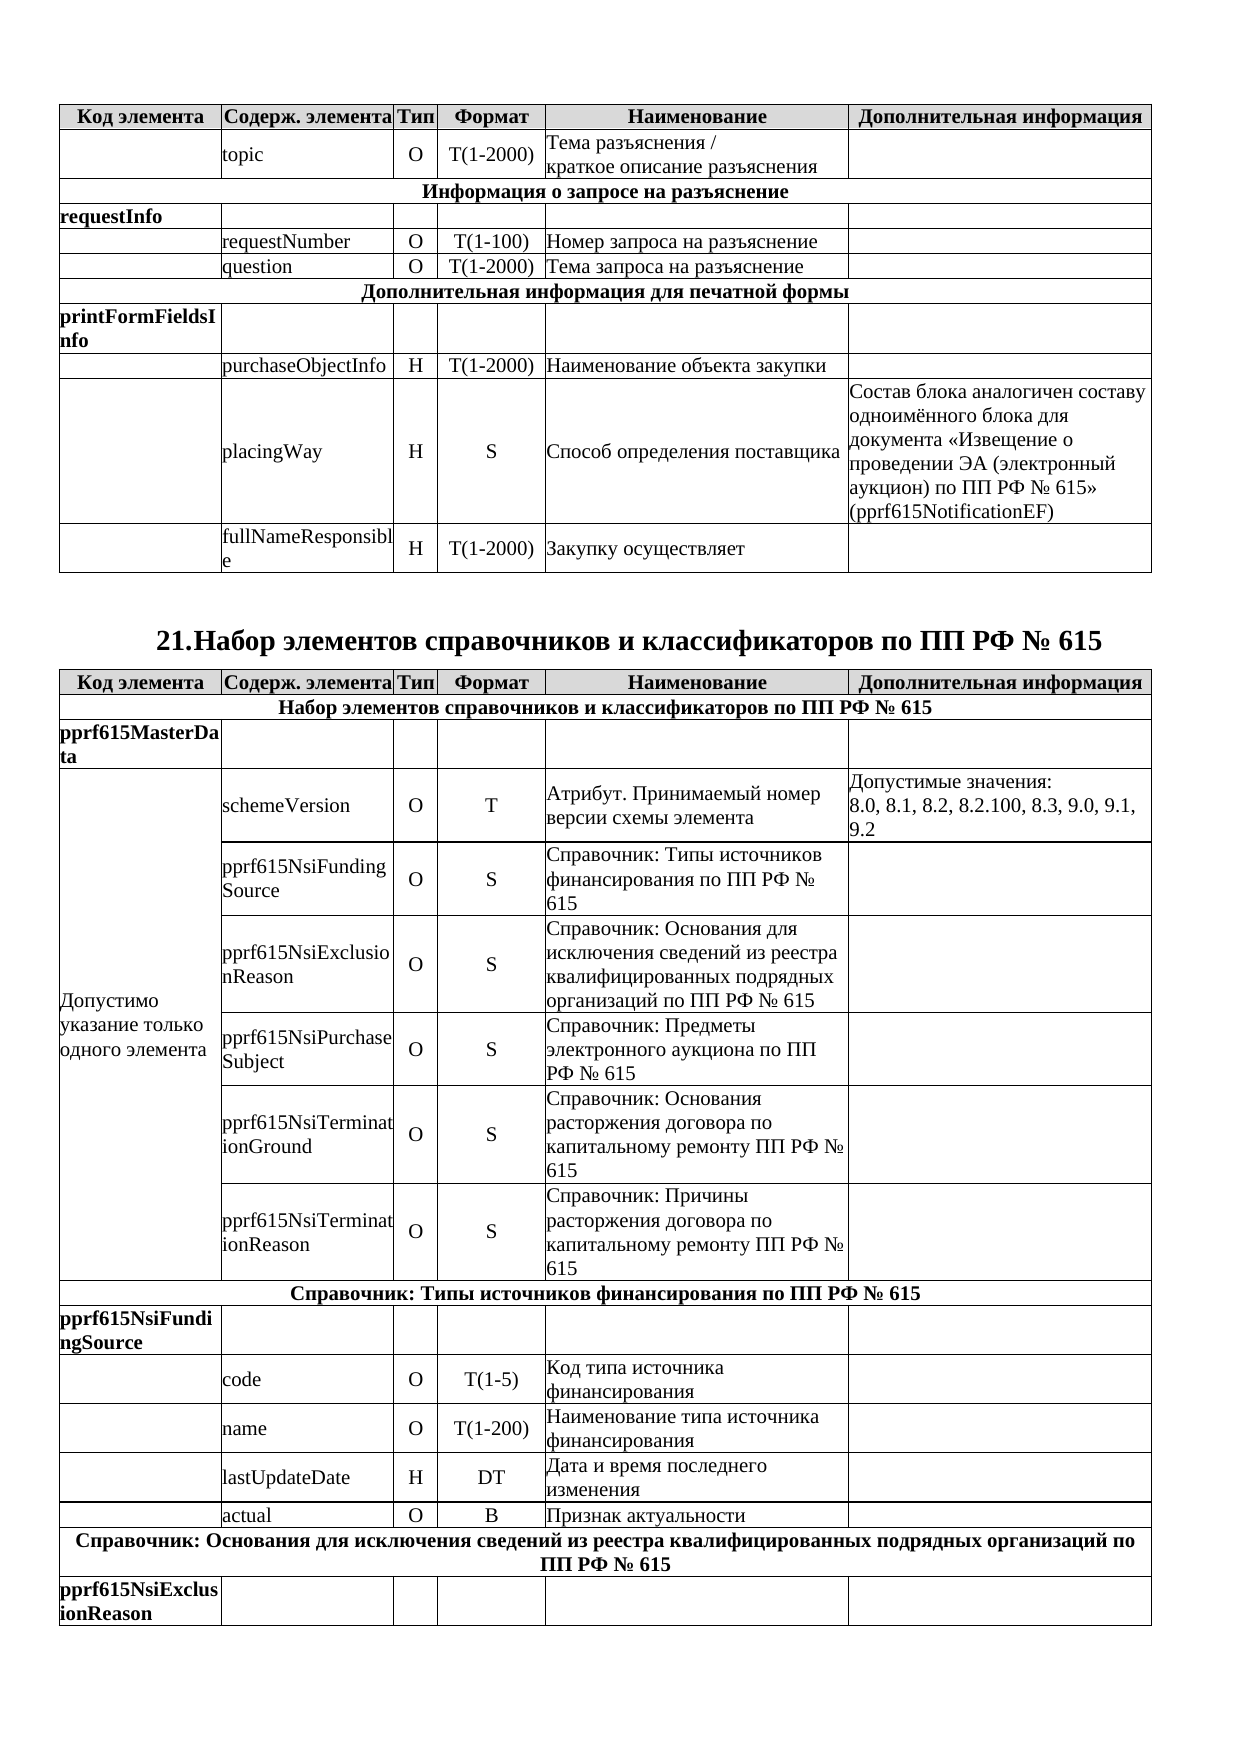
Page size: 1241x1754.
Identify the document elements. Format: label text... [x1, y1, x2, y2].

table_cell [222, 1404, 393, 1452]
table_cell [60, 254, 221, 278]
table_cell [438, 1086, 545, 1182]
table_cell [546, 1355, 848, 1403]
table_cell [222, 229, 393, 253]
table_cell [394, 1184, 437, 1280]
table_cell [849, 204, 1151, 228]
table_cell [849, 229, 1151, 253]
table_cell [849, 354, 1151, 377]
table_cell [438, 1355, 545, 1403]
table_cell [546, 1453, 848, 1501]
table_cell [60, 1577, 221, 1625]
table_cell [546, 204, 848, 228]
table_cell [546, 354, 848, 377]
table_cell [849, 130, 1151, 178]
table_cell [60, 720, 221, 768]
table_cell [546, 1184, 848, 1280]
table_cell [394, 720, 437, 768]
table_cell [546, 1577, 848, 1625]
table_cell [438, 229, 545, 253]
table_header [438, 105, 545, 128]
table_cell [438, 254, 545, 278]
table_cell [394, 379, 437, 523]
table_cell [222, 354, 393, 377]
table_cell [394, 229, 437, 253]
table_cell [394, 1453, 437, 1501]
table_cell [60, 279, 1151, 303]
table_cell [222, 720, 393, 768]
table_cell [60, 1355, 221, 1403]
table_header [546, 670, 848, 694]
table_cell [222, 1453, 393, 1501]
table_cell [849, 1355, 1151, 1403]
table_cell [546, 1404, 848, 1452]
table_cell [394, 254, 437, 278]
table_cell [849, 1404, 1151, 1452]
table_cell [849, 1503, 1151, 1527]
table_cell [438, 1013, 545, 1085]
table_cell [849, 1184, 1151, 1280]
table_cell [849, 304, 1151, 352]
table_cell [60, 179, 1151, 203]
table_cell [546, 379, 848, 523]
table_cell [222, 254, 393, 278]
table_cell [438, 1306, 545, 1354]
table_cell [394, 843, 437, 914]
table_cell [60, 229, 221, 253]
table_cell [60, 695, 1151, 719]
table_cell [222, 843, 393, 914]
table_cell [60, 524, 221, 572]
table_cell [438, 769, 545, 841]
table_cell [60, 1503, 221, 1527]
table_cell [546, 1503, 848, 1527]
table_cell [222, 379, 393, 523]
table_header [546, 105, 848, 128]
subtitle Набор элементов справочников и классификаторов по ПП РФ № 615 [156, 623, 1152, 656]
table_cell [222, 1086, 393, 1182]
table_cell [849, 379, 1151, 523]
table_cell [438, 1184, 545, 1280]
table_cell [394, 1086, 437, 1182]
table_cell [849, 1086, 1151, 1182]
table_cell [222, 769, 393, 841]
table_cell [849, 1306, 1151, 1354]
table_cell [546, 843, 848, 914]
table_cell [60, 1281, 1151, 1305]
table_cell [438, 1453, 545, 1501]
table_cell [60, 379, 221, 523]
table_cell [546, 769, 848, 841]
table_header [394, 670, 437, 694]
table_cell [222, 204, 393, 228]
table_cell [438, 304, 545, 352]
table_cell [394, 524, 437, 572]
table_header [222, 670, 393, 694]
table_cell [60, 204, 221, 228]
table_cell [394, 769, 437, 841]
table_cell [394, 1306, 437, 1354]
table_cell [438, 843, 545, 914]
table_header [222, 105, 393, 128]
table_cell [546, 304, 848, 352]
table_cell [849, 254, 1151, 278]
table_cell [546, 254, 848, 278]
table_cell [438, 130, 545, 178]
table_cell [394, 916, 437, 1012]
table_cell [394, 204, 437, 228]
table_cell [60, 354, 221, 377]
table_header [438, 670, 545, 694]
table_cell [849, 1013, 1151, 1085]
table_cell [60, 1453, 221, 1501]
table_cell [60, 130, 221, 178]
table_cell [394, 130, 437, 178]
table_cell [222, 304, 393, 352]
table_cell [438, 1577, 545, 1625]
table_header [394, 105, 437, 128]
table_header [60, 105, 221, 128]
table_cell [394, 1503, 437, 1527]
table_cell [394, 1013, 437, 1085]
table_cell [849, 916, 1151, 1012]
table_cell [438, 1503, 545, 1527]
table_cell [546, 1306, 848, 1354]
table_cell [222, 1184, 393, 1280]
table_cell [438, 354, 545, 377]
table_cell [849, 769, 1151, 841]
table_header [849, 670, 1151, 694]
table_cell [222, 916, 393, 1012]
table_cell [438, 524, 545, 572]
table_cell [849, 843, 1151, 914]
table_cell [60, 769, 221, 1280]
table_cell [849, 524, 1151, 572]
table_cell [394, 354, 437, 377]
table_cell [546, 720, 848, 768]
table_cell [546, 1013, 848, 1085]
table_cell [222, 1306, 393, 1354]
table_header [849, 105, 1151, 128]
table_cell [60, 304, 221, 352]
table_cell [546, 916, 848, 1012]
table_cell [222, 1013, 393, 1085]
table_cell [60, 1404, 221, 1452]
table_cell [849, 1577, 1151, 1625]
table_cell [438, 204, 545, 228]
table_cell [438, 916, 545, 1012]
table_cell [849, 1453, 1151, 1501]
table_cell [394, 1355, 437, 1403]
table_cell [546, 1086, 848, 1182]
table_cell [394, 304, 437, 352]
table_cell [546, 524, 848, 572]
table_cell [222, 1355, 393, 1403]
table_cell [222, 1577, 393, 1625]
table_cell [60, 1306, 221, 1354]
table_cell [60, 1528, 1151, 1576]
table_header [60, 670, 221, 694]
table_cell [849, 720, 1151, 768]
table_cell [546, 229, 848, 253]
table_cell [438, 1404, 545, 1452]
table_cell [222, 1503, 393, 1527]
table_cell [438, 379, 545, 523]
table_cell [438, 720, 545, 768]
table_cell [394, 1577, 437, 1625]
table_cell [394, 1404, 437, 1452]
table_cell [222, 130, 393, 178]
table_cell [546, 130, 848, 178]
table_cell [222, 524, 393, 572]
